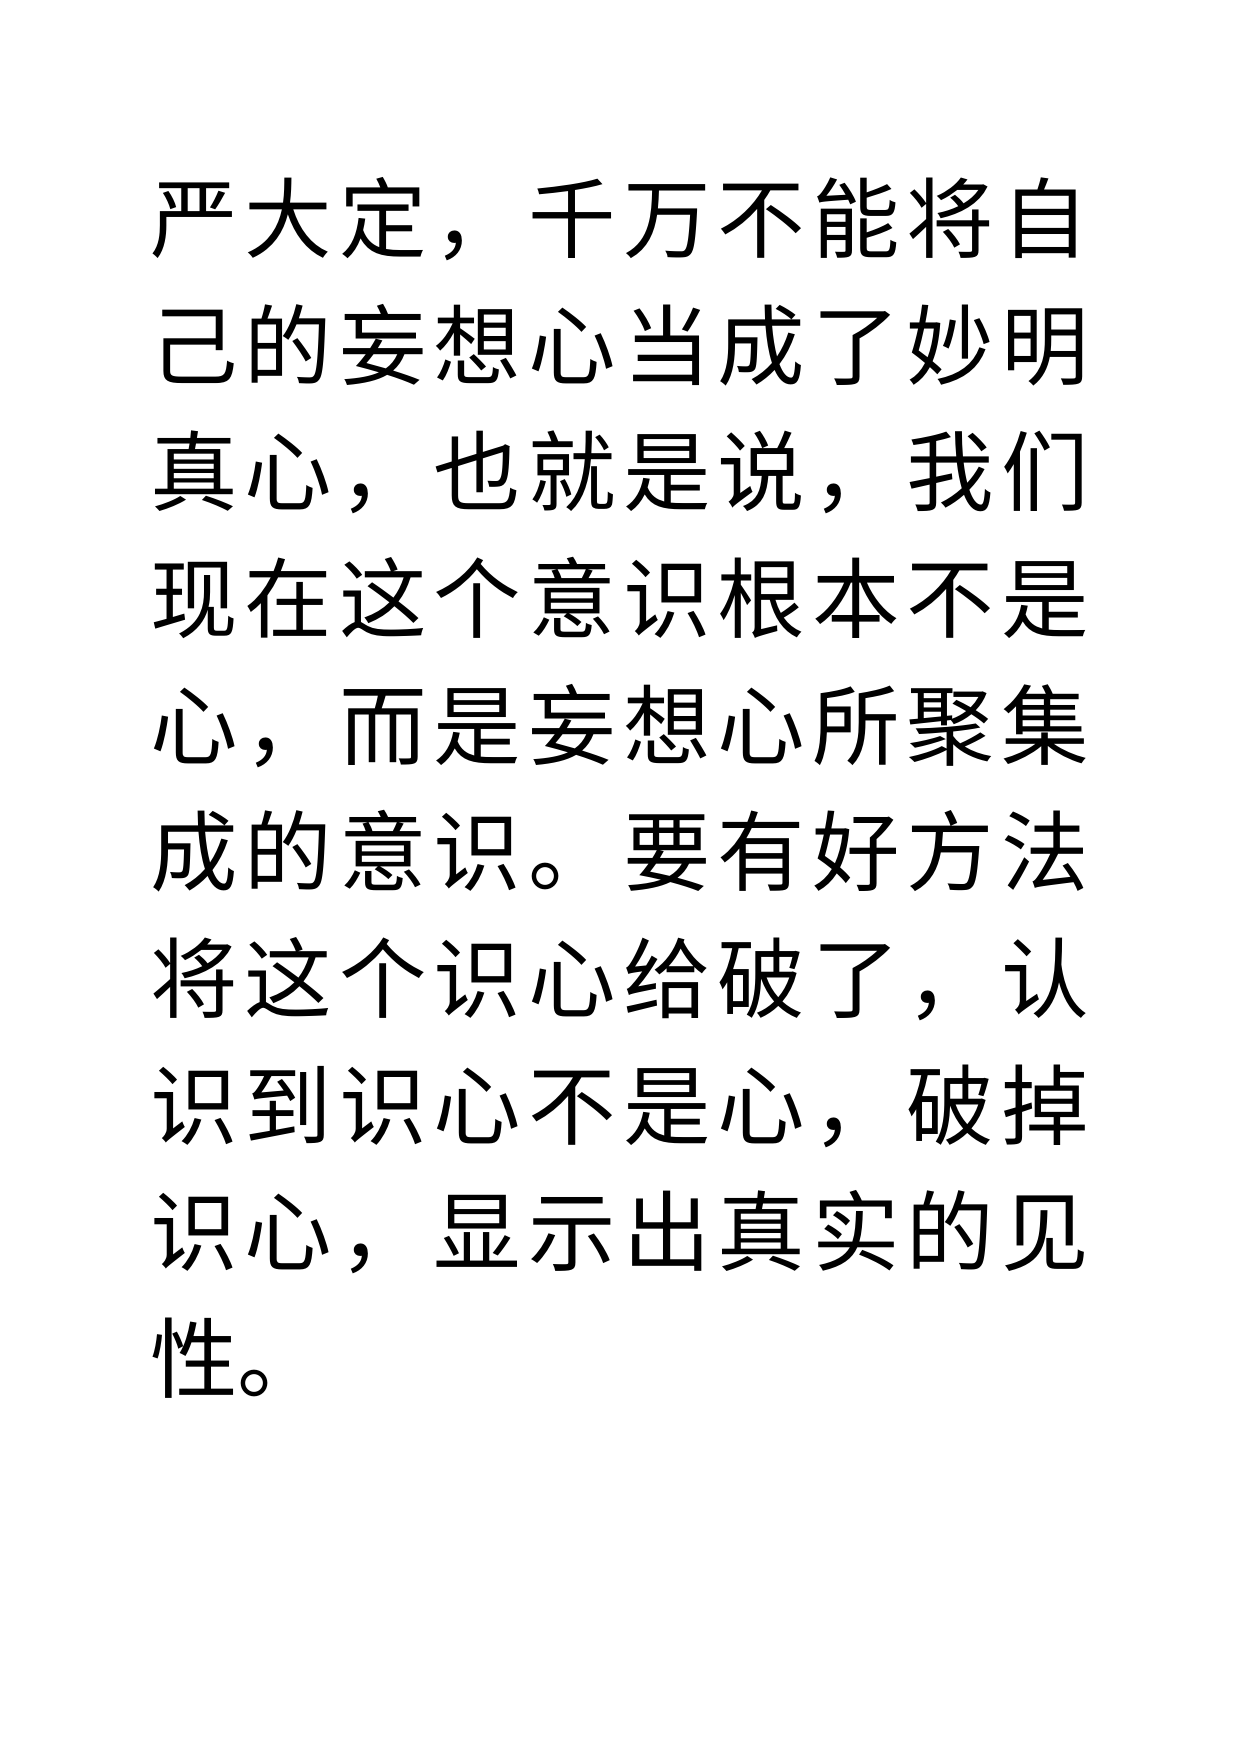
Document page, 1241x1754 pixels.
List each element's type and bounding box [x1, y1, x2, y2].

text [150, 150, 1090, 1417]
